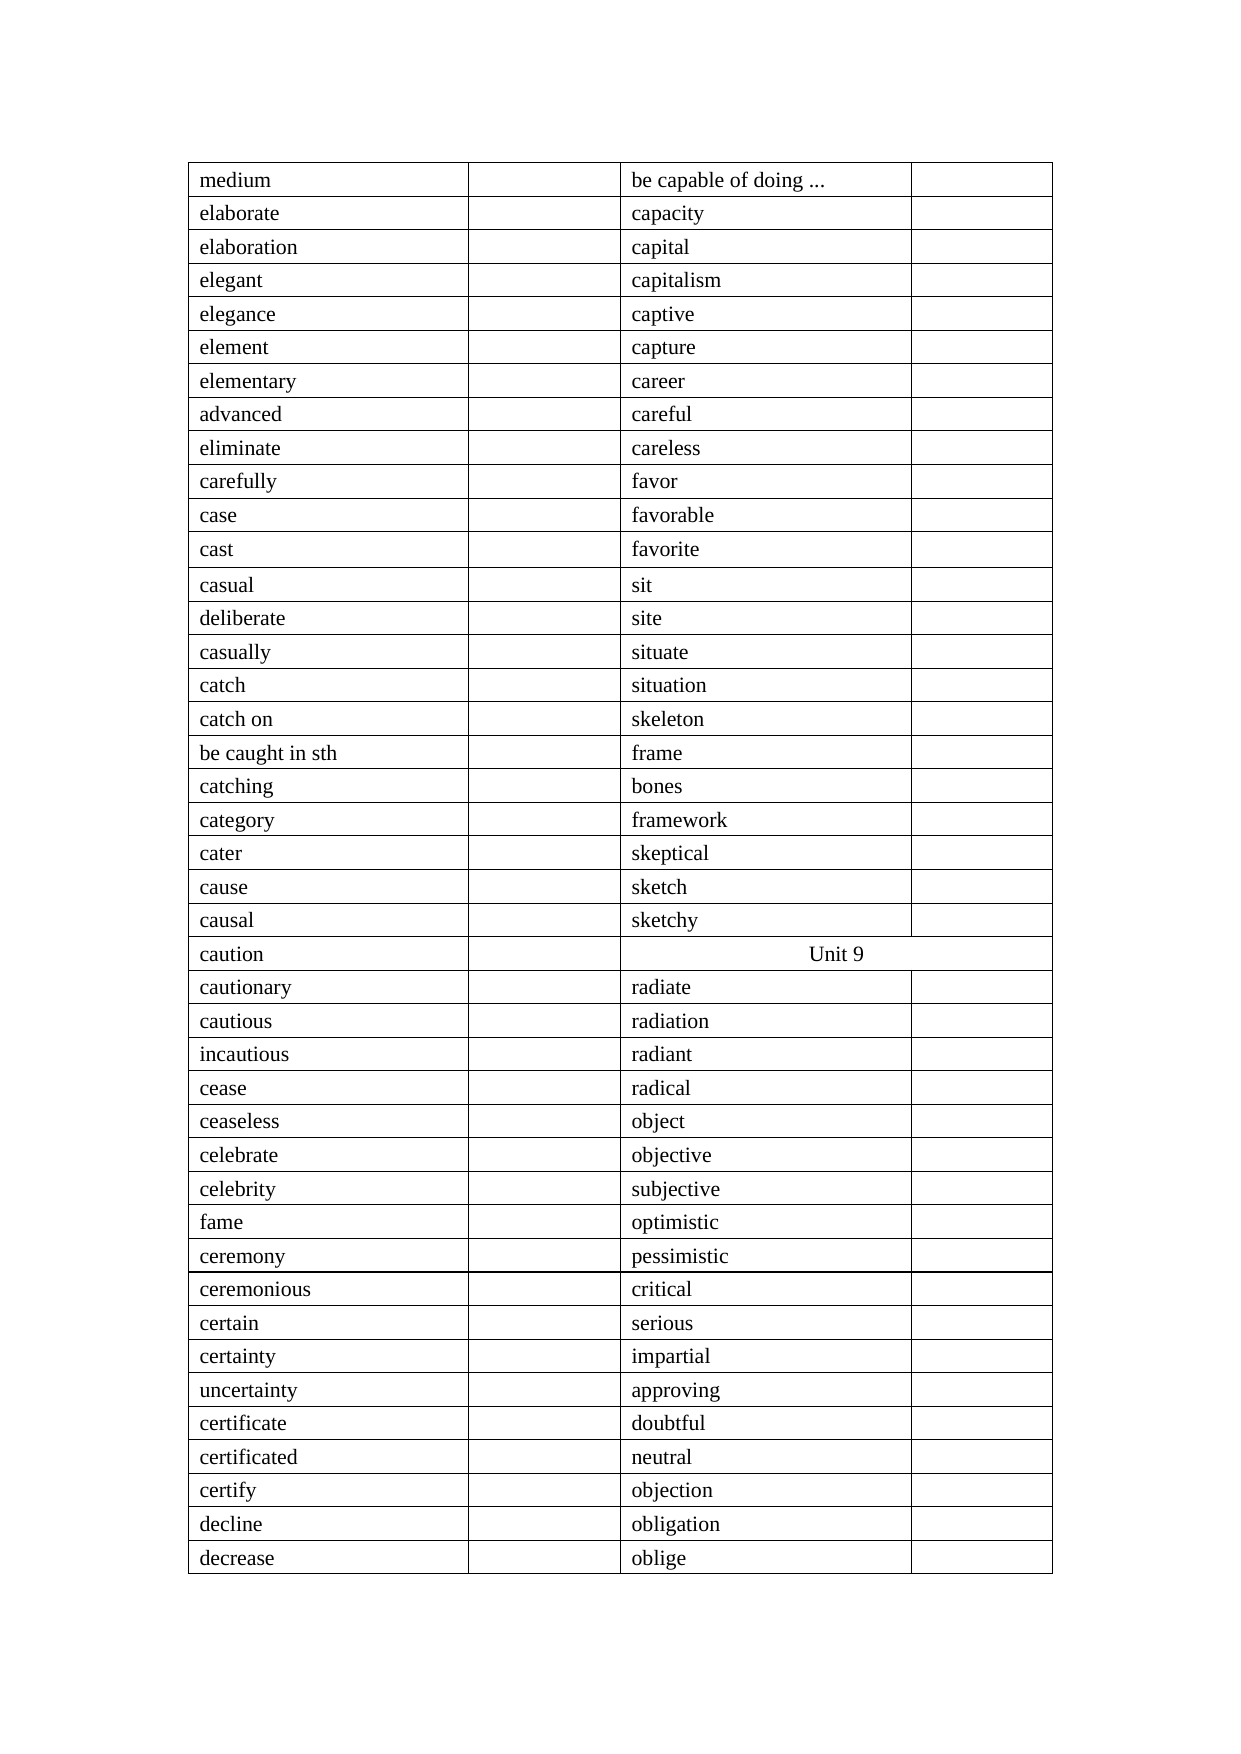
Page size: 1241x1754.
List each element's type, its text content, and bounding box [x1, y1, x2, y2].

table_cell [469, 635, 620, 668]
table_cell [912, 870, 1052, 902]
table_cell obligation [621, 1507, 911, 1540]
table_cell radiate [621, 971, 911, 1003]
table_cell [912, 568, 1052, 601]
table_cell favorite [621, 532, 911, 567]
table_cell [912, 1239, 1052, 1271]
table_cell skeptical [621, 836, 911, 869]
table_cell [912, 1407, 1052, 1439]
table_cell [469, 264, 620, 296]
table_cell [469, 1038, 620, 1070]
table_cell elegance [189, 297, 468, 330]
table_cell [469, 532, 620, 567]
table_cell caution [189, 937, 468, 969]
table_cell [912, 364, 1052, 397]
table_cell [912, 1205, 1052, 1238]
table_cell certificate [189, 1407, 468, 1439]
table_cell [469, 1004, 620, 1037]
table_cell [912, 769, 1052, 802]
table_cell oblige [621, 1541, 911, 1573]
table_cell capture [621, 331, 911, 363]
table_cell casually [189, 635, 468, 668]
table_cell [912, 532, 1052, 567]
table_cell [912, 1273, 1052, 1305]
table_cell [469, 602, 620, 634]
table_cell causal [189, 904, 468, 936]
table_cell [912, 702, 1052, 735]
table_cell [469, 465, 620, 497]
table_cell uncertainty [189, 1373, 468, 1406]
table_cell capital [621, 230, 911, 263]
table_cell neutral [621, 1440, 911, 1473]
table_cell impartial [621, 1340, 911, 1372]
table_cell [912, 1340, 1052, 1372]
table_cell site [621, 602, 911, 634]
table_cell [912, 1507, 1052, 1540]
table_cell [469, 499, 620, 531]
table_cell incautious [189, 1038, 468, 1070]
table_cell [469, 836, 620, 869]
table_cell [912, 1373, 1052, 1406]
table_cell [912, 1105, 1052, 1137]
table_cell element [189, 331, 468, 363]
table_cell sketchy [621, 904, 911, 936]
table_cell cease [189, 1071, 468, 1104]
table_cell captive [621, 297, 911, 330]
table_cell be capable of doing ... [621, 163, 911, 196]
table_cell [912, 1474, 1052, 1506]
table_cell [469, 736, 620, 768]
table_cell fame [189, 1205, 468, 1238]
table_cell [912, 230, 1052, 263]
table_cell certificated [189, 1440, 468, 1473]
table_cell [469, 1440, 620, 1473]
table_cell ceremony [189, 1239, 468, 1271]
table_cell decline [189, 1507, 468, 1540]
table_cell [469, 1138, 620, 1171]
table_cell careless [621, 431, 911, 464]
table_cell carefully [189, 465, 468, 497]
table_cell [912, 331, 1052, 363]
table_cell subjective [621, 1172, 911, 1204]
table_cell elementary [189, 364, 468, 397]
table_cell [912, 803, 1052, 835]
table_cell [469, 971, 620, 1003]
table_cell pessimistic [621, 1239, 911, 1271]
table_cell objection [621, 1474, 911, 1506]
table_cell [469, 669, 620, 701]
table_cell celebrate [189, 1138, 468, 1171]
table_cell cater [189, 836, 468, 869]
table_cell capitalism [621, 264, 911, 296]
table_cell [469, 163, 620, 196]
table_cell radical [621, 1071, 911, 1104]
table_cell [469, 1172, 620, 1204]
table_cell [469, 1071, 620, 1104]
table_cell certainty [189, 1340, 468, 1372]
table_cell radiant [621, 1038, 911, 1070]
table_cell [469, 1105, 620, 1137]
table_cell frame [621, 736, 911, 768]
table_cell [469, 1239, 620, 1271]
table_cell [469, 197, 620, 229]
table_cell cause [189, 870, 468, 902]
table_cell [469, 364, 620, 397]
table_cell [469, 1541, 620, 1573]
table_cell ceremonious [189, 1273, 468, 1305]
table_cell capacity [621, 197, 911, 229]
table_cell [912, 1440, 1052, 1473]
table_cell cautious [189, 1004, 468, 1037]
table_cell [912, 669, 1052, 701]
table_cell advanced [189, 398, 468, 430]
table_cell skeleton [621, 702, 911, 735]
table_cell elaborate [189, 197, 468, 229]
table_cell approving [621, 1373, 911, 1406]
table_cell [912, 904, 1052, 936]
table_cell sit [621, 568, 911, 601]
table_cell critical [621, 1273, 911, 1305]
table_cell [469, 1474, 620, 1506]
table_cell [912, 197, 1052, 229]
table_cell favor [621, 465, 911, 497]
table_cell [912, 431, 1052, 464]
table_cell [912, 499, 1052, 531]
table_cell sketch [621, 870, 911, 902]
table_cell [469, 904, 620, 936]
table_cell [912, 1541, 1052, 1573]
table_cell category [189, 803, 468, 835]
table_cell [469, 1273, 620, 1305]
table_cell [912, 1004, 1052, 1037]
table_cell [912, 1038, 1052, 1070]
table_cell bones [621, 769, 911, 802]
table_cell [469, 803, 620, 835]
table_cell catch on [189, 702, 468, 735]
table_cell [912, 264, 1052, 296]
table_cell serious [621, 1306, 911, 1338]
table_cell careful [621, 398, 911, 430]
table_cell [469, 398, 620, 430]
table_cell elegant [189, 264, 468, 296]
table_cell career [621, 364, 911, 397]
table_cell [469, 297, 620, 330]
table_cell catching [189, 769, 468, 802]
table_cell [469, 1373, 620, 1406]
table_cell objective [621, 1138, 911, 1171]
table_cell [912, 398, 1052, 430]
table_cell [469, 1306, 620, 1338]
table_cell celebrity [189, 1172, 468, 1204]
table_cell [912, 1172, 1052, 1204]
table_cell [469, 870, 620, 902]
table_cell certify [189, 1474, 468, 1506]
table_cell case [189, 499, 468, 531]
table_cell [912, 602, 1052, 634]
table_cell [912, 465, 1052, 497]
table_cell [469, 1205, 620, 1238]
table_cell cast [189, 532, 468, 567]
table_cell [469, 230, 620, 263]
table_cell [912, 736, 1052, 768]
table_cell framework [621, 803, 911, 835]
table_cell [912, 1306, 1052, 1338]
table_cell [912, 836, 1052, 869]
table_cell [912, 163, 1052, 196]
table_cell [469, 568, 620, 601]
table_cell [469, 937, 620, 969]
table_cell be caught in sth [189, 736, 468, 768]
table_cell [912, 971, 1052, 1003]
table_cell cautionary [189, 971, 468, 1003]
table_cell ceaseless [189, 1105, 468, 1137]
table_cell decrease [189, 1541, 468, 1573]
table_cell [912, 635, 1052, 668]
table_cell [469, 702, 620, 735]
table_cell [912, 1138, 1052, 1171]
table_cell [469, 1507, 620, 1540]
table_cell doubtful [621, 1407, 911, 1439]
table_cell eliminate [189, 431, 468, 464]
table_cell situate [621, 635, 911, 668]
table_cell medium [189, 163, 468, 196]
table_cell certain [189, 1306, 468, 1338]
table_cell casual [189, 568, 468, 601]
table_cell [469, 769, 620, 802]
table_cell [912, 297, 1052, 330]
table_cell [469, 431, 620, 464]
table_cell elaboration [189, 230, 468, 263]
table_cell deliberate [189, 602, 468, 634]
table_cell [469, 1407, 620, 1439]
table_cell [912, 1071, 1052, 1104]
table_cell optimistic [621, 1205, 911, 1238]
table_cell object [621, 1105, 911, 1137]
table_cell [469, 1340, 620, 1372]
table_cell radiation [621, 1004, 911, 1037]
table_cell situation [621, 669, 911, 701]
table_cell favorable [621, 499, 911, 531]
table_cell catch [189, 669, 468, 701]
table_cell [469, 331, 620, 363]
table_cell Unit 9 [621, 937, 1052, 969]
